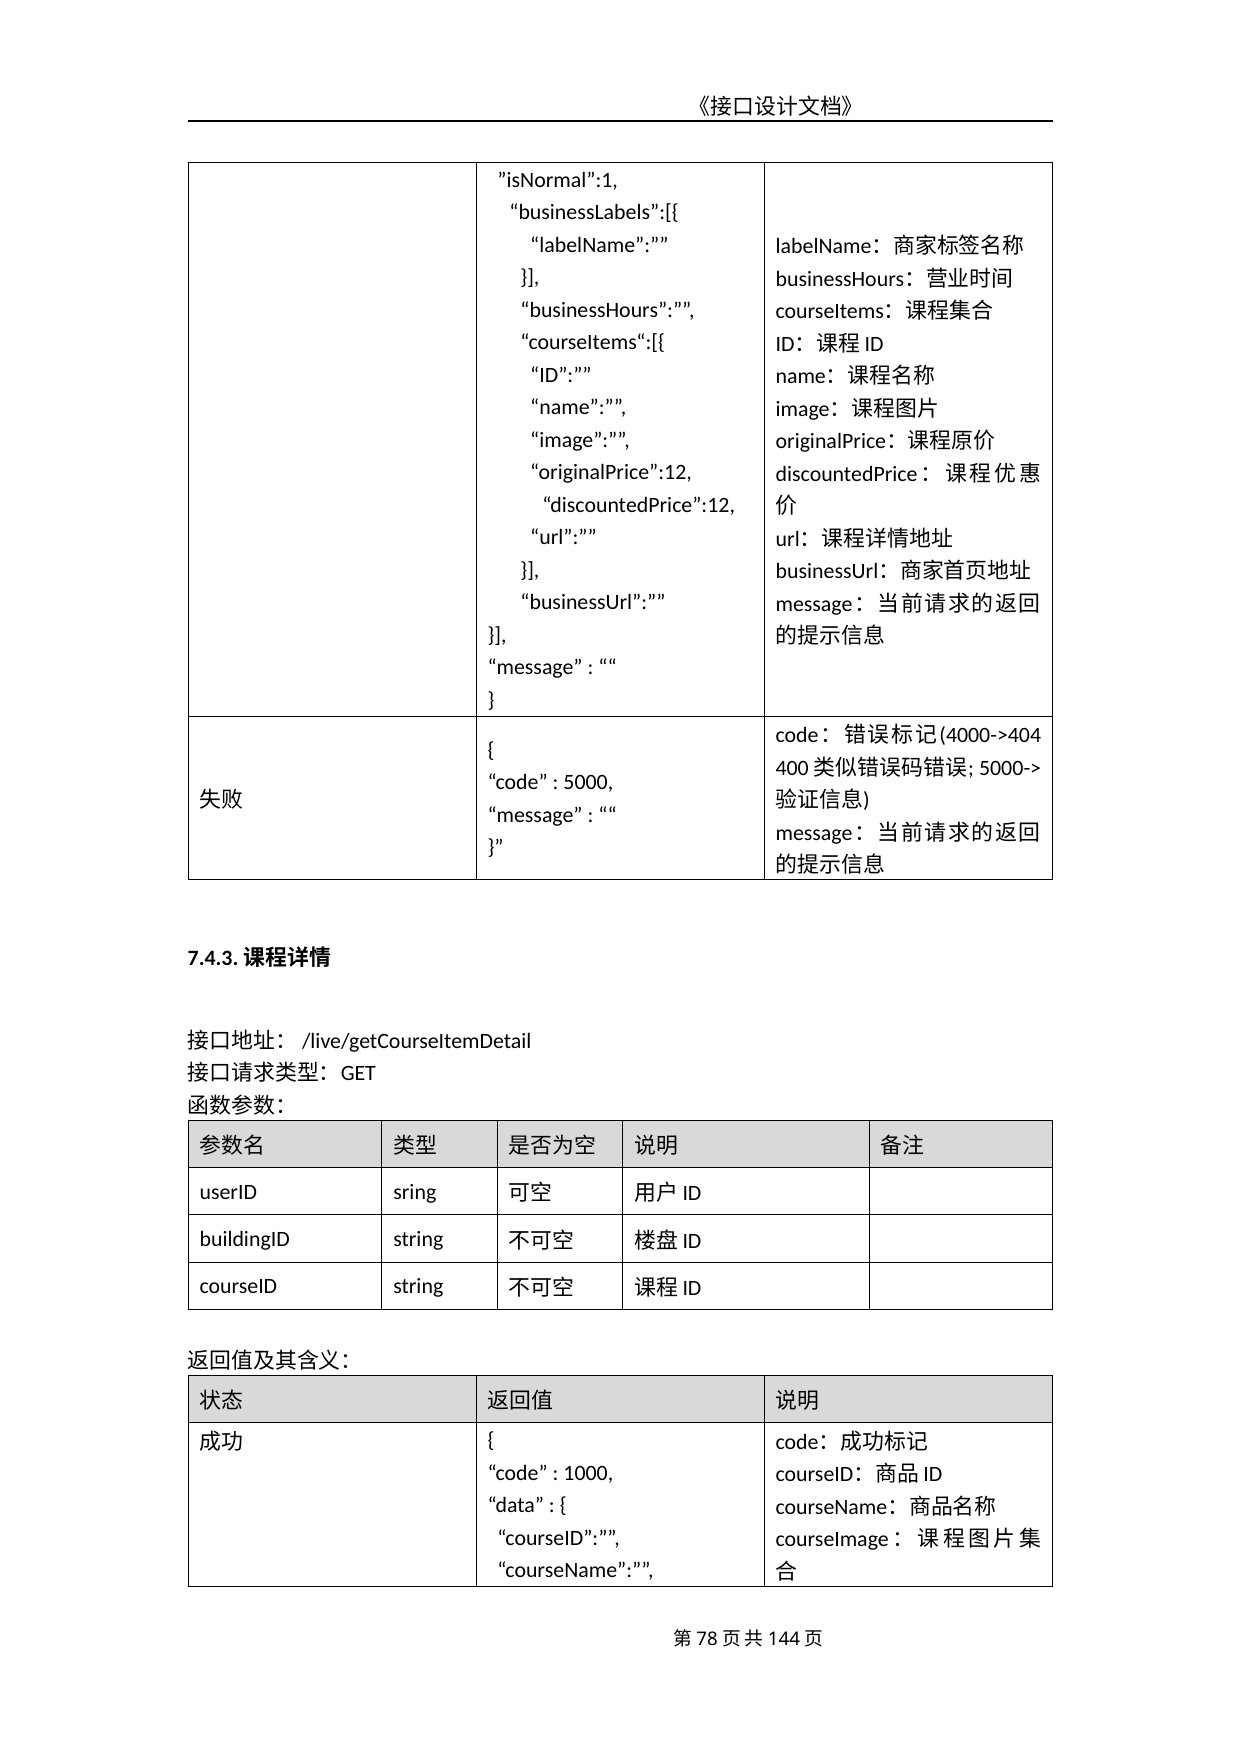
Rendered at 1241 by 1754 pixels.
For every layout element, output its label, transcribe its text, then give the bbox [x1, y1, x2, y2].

text 返回值及其含义： [187, 1342, 1053, 1375]
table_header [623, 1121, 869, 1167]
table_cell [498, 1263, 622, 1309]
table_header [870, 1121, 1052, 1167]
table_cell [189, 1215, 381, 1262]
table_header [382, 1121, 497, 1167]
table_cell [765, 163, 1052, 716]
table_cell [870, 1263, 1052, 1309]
text 接口地址： /live/getCourseItemDetail [187, 1022, 1053, 1055]
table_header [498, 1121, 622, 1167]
subtitle 7.4.3. 课程详情 [187, 940, 1053, 972]
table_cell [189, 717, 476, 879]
text 接口请求类型：GET [187, 1055, 1053, 1087]
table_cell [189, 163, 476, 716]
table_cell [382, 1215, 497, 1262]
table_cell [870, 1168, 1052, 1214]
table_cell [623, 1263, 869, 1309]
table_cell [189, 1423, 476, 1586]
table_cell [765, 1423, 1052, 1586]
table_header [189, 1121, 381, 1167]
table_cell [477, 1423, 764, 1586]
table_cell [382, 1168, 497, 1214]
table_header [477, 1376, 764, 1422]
text 函数参数： [187, 1087, 1053, 1120]
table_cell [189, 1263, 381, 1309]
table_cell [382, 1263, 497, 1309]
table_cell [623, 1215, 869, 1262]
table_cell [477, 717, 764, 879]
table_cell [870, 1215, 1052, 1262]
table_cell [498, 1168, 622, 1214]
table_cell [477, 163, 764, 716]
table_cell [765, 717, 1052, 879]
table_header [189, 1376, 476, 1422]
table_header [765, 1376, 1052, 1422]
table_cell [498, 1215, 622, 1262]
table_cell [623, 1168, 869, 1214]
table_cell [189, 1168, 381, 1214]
